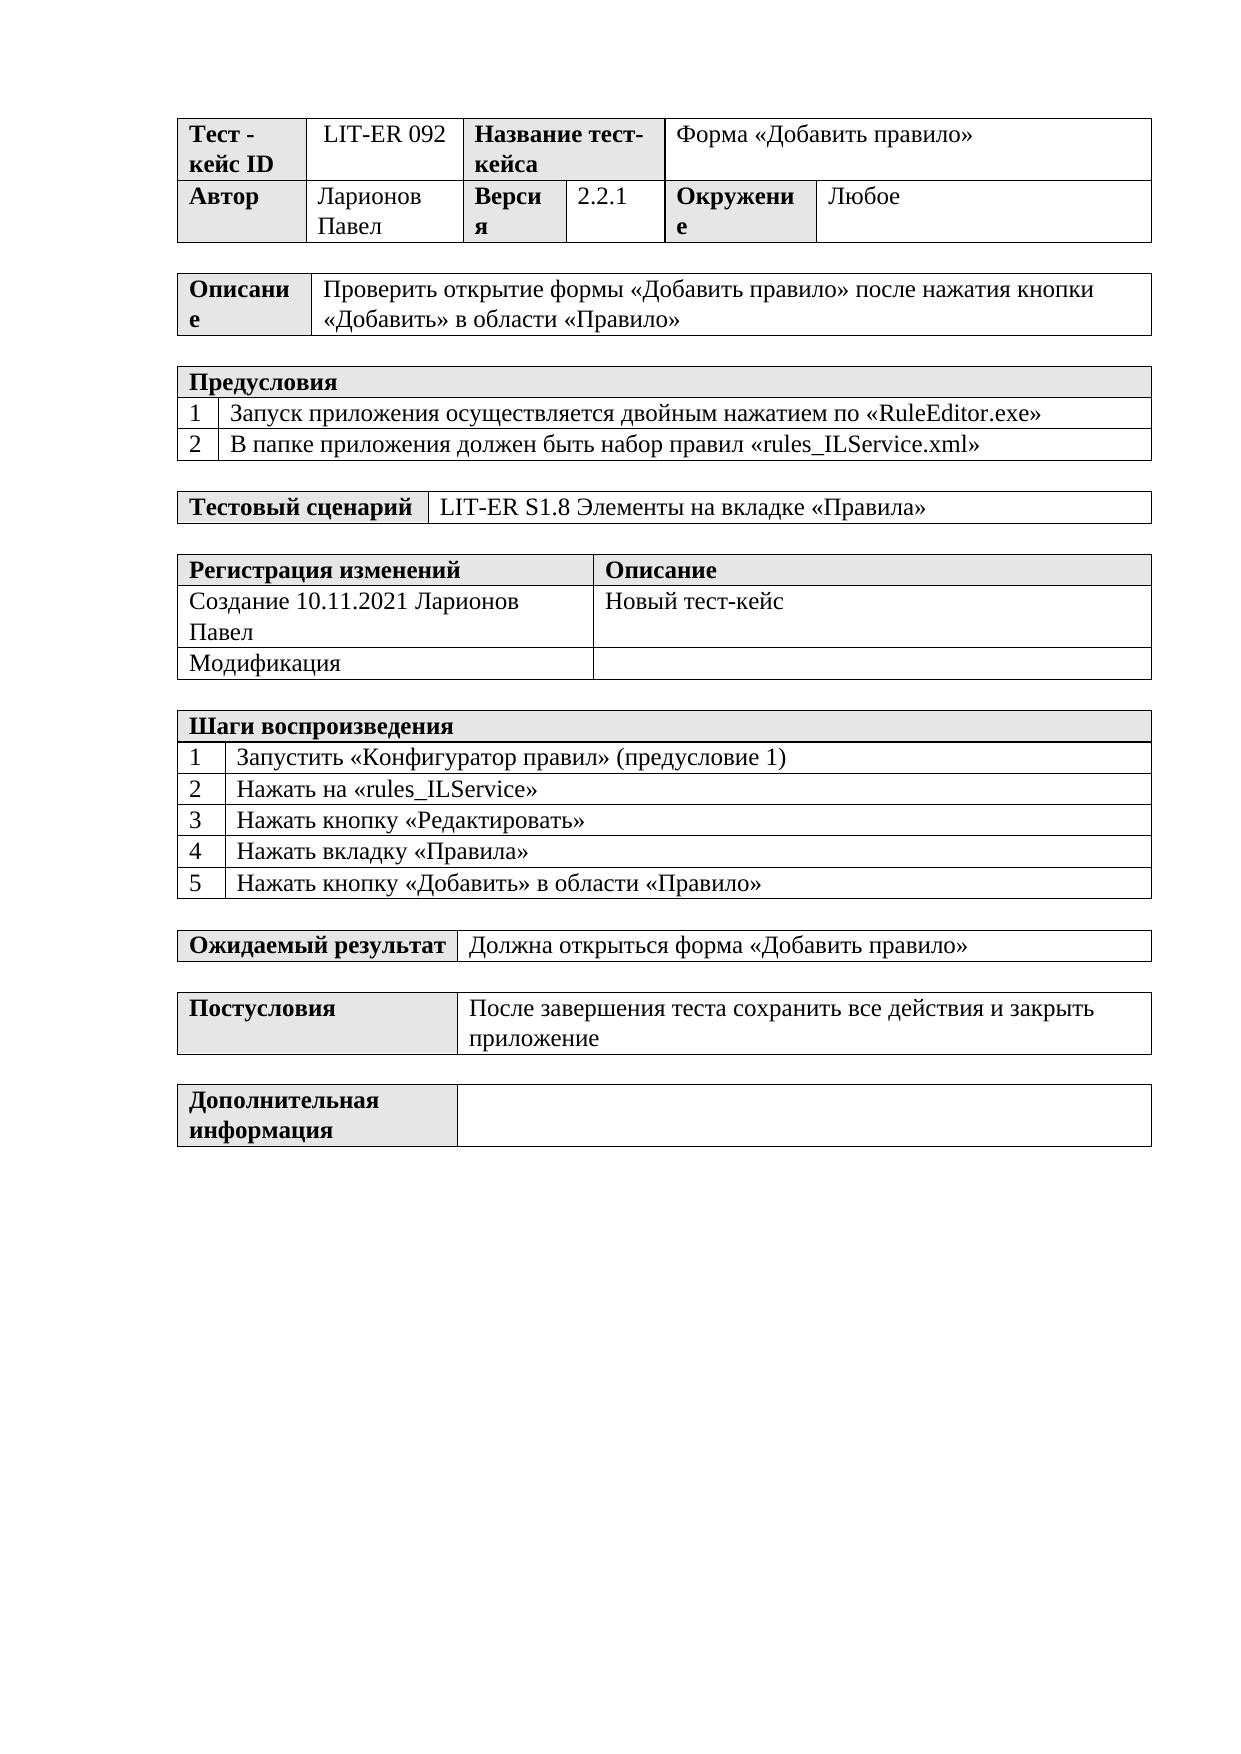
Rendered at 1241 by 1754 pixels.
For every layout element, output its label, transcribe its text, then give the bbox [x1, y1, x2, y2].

table_header Тест -кейс ID [178, 119, 306, 180]
table_header Шаги воспроизведения [178, 711, 1151, 741]
table_cell Создание 10.11.2021 Ларионов Павел [178, 586, 593, 647]
table_header LIT-ER S1.8 Элементы на вкладке «Правила» [429, 492, 1151, 522]
table_header Должна открыться форма «Добавить правило» [458, 931, 1151, 961]
table_header Регистрация изменений [178, 555, 593, 585]
table_cell Модификация [178, 648, 593, 678]
table_header Дополнительная информация [178, 1085, 457, 1146]
table_header Постусловия [178, 993, 457, 1053]
table_cell Запустить «Конфигуратор правил» (предусловие 1) [226, 743, 1151, 773]
table_cell Автор [178, 181, 306, 242]
table_header Ожидаемый результат [178, 931, 457, 961]
table_cell Ларионов Павел [307, 181, 463, 242]
table_cell 1 [178, 398, 218, 428]
table_cell Любое [817, 181, 1151, 242]
table_header Название тест- кейса [464, 119, 664, 180]
table_header Описание [178, 274, 311, 335]
table_header Проверить открытие формы «Добавить правило» после нажатия кнопки «Добавить» в области «Правило» [312, 274, 1151, 335]
table_cell 2 [178, 774, 225, 804]
table_cell [594, 648, 1151, 678]
table_header После завершения теста сохранить все действия и закрыть приложение [458, 993, 1151, 1053]
table_cell Окружение [666, 181, 816, 242]
table_cell В папке приложения должен быть набор правил «rules_ILService.xml» [219, 429, 1151, 460]
table_header Описание [594, 555, 1151, 585]
table_cell 4 [178, 836, 225, 867]
table_cell Версия [464, 181, 566, 242]
table_cell 1 [178, 743, 225, 773]
table_header [458, 1085, 1151, 1146]
table_header LIT-ER 092 [307, 119, 463, 180]
table_cell Нажать кнопку «Редактировать» [226, 805, 1151, 835]
table_cell Нажать на «rules_ILService» [226, 774, 1151, 804]
table_cell Нажать кнопку «Добавить» в области «Правило» [226, 868, 1151, 898]
table_header Форма «Добавить правило» [666, 119, 1151, 180]
table_cell Новый тест-кейс [594, 586, 1151, 647]
table_cell 2.2.1 [567, 181, 664, 242]
table_cell 2 [178, 429, 218, 460]
table_cell 5 [178, 868, 225, 898]
table_cell Запуск приложения осуществляется двойным нажатием по «RuleEditor.exe» [219, 398, 1151, 428]
table_header Тестовый сценарий [178, 492, 428, 522]
table_cell 3 [178, 805, 225, 835]
table_cell Нажать вкладку «Правила» [226, 836, 1151, 867]
table_header Предусловия [178, 367, 1151, 397]
